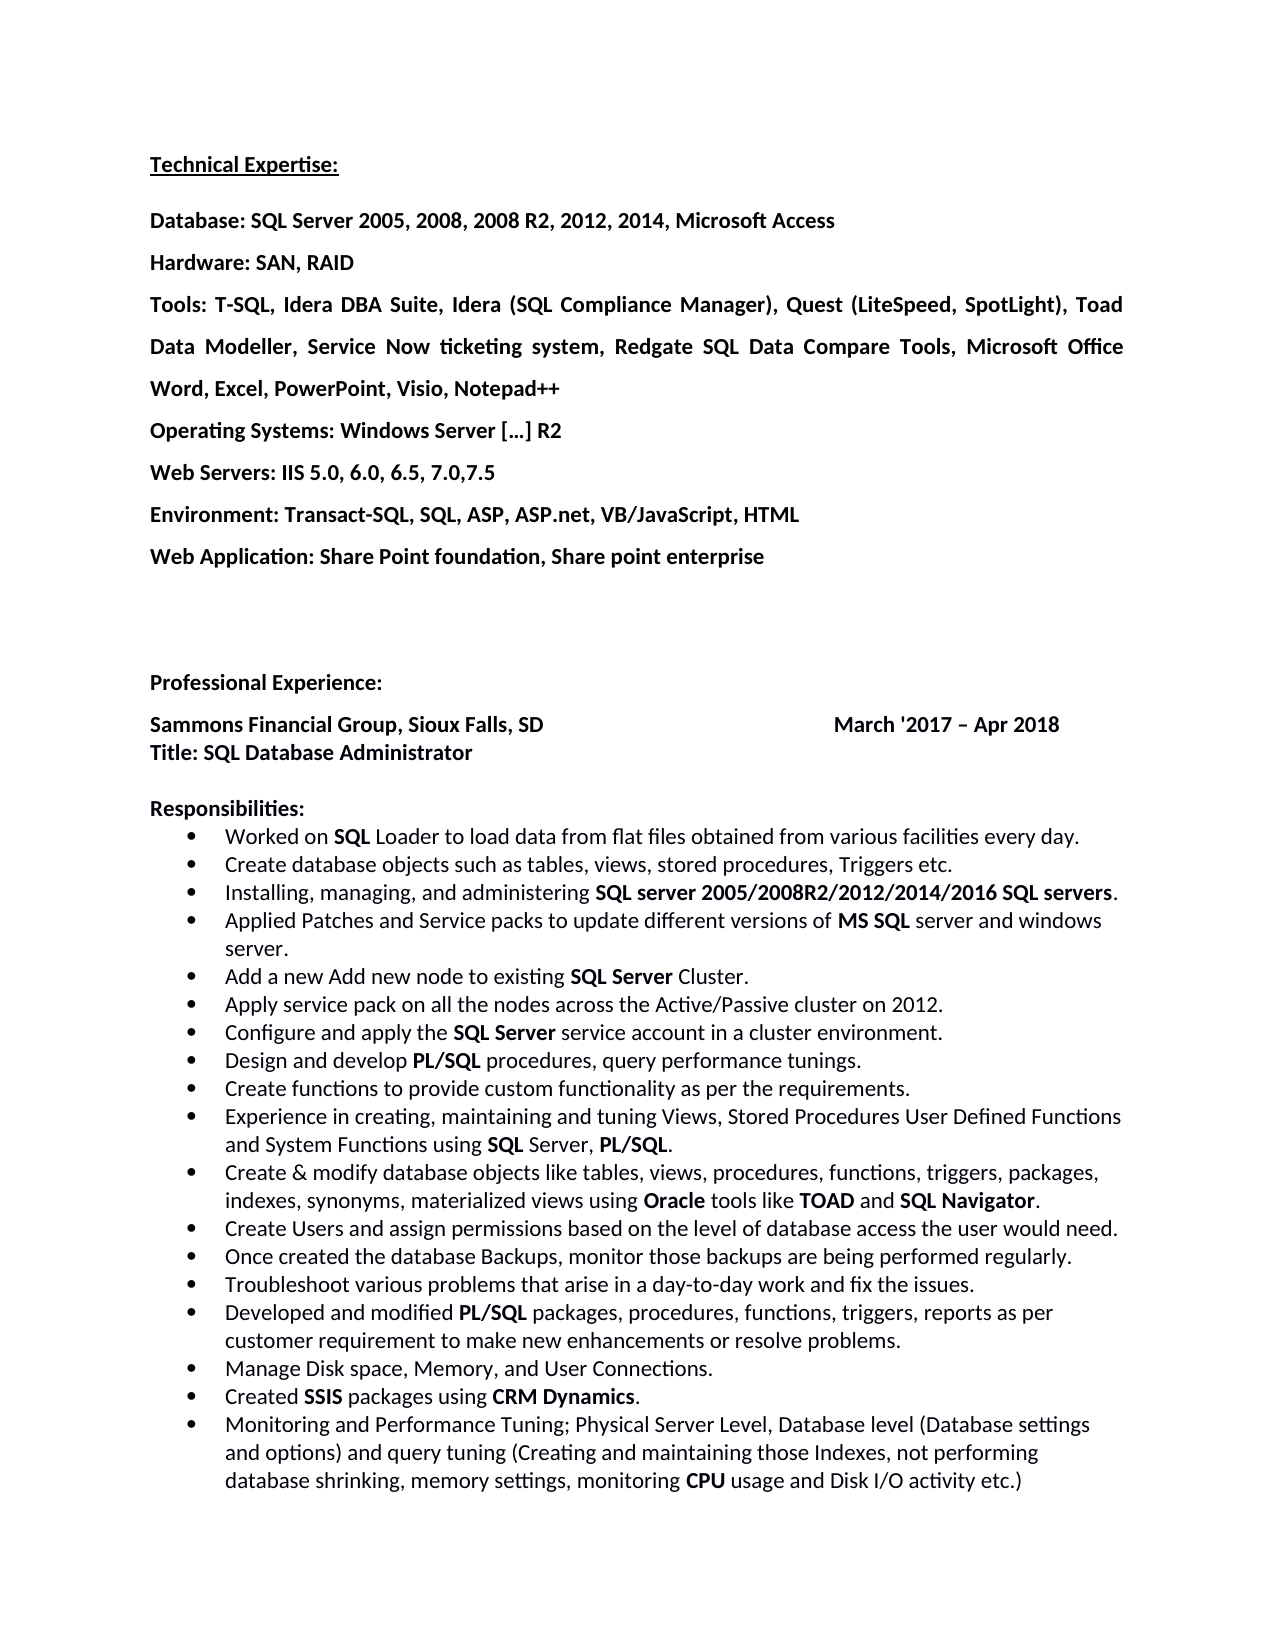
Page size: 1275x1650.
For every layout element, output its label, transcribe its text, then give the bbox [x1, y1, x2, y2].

list Create & modify database objects like tables, views, procedures, functions, triggers, packages, indexes, synonyms, materialized views using Oracle tools like TOAD and SQL Navigator. [187, 1158, 1125, 1214]
list Apply service pack on all the nodes across the Active/Passive cluster on 2012. [187, 990, 1125, 1018]
list Monitoring and Performance Tuning; Physical Server Level, Database level (Database settings and options) and query tuning (Creating and maintaining those Indexes, not performing database shrinking, memory settings, monitoring CPU usage and Disk I/O activity etc.) [187, 1410, 1125, 1494]
text Professional Experience: [150, 668, 1125, 696]
list Create functions to provide custom functionality as per the requirements. [187, 1074, 1125, 1102]
list Create Users and assign permissions based on the level of database access the user would need. [187, 1214, 1125, 1242]
list Installing, managing, and administering SQL server 2005/2008R2/2012/2014/2016 SQL servers. [187, 878, 1125, 906]
text Tools: T-SQL, Idera DBA Suite, Idera (SQL Compliance Manager), Quest (LiteSpeed, SpotLight), Toad Data Modeller, Service Now ticketing system, Redgate SQL Data Compare Tools, Microsoft Office Word, Excel, PowerPoint, Visio, Notepad++ [150, 290, 1125, 402]
list Create database objects such as tables, views, stored procedures, Triggers etc. [187, 850, 1125, 878]
text Hardware: SAN, RAID [150, 248, 1125, 276]
text Technical Expertise: [150, 150, 1125, 178]
text Environment: Transact-SQL, SQL, ASP, ASP.net, VB/JavaScript, HTML [150, 500, 1125, 528]
list Worked on SQL Loader to load data from flat files obtained from various facilities every day. [187, 822, 1125, 850]
text Database: SQL Server 2005, 2008, 2008 R2, 2012, 2014, Microsoft Access [150, 206, 1125, 234]
text Operating Systems: Windows Server […] R2 [150, 416, 1125, 444]
list Add a new Add new node to existing SQL Server Cluster. [187, 962, 1125, 990]
text Web Servers: IIS 5.0, 6.0, 6.5, 7.0,7.5 [150, 458, 1125, 486]
list Applied Patches and Service packs to update different versions of MS SQL server and windows server. [187, 906, 1125, 962]
list Configure and apply the SQL Server service account in a cluster environment. [187, 1018, 1125, 1046]
list Manage Disk space, Memory, and User Connections. [187, 1354, 1125, 1382]
text Sammons Financial Group, Sioux Falls, SD March '2017 – Apr 2018 [834, 710, 1125, 738]
text Title: SQL Database Administrator [150, 738, 1125, 766]
list Developed and modified PL/SQL packages, procedures, functions, triggers, reports as per customer requirement to make new enhancements or resolve problems. [187, 1298, 1125, 1354]
list Troubleshoot various problems that arise in a day-to-day work and fix the issues. [187, 1270, 1125, 1298]
list Design and develop PL/SQL procedures, query performance tunings. [187, 1046, 1125, 1074]
text Responsibilities: [150, 794, 1125, 822]
list Once created the database Backups, monitor those backups are being performed regularly. [187, 1242, 1125, 1270]
list Experience in creating, maintaining and tuning Views, Stored Procedures User Defined Functions and System Functions using SQL Server, PL/SQL. [187, 1102, 1125, 1158]
text Web Application: Share Point foundation, Share point enterprise [150, 542, 1125, 570]
list Created SSIS packages using CRM Dynamics. [187, 1382, 1125, 1410]
